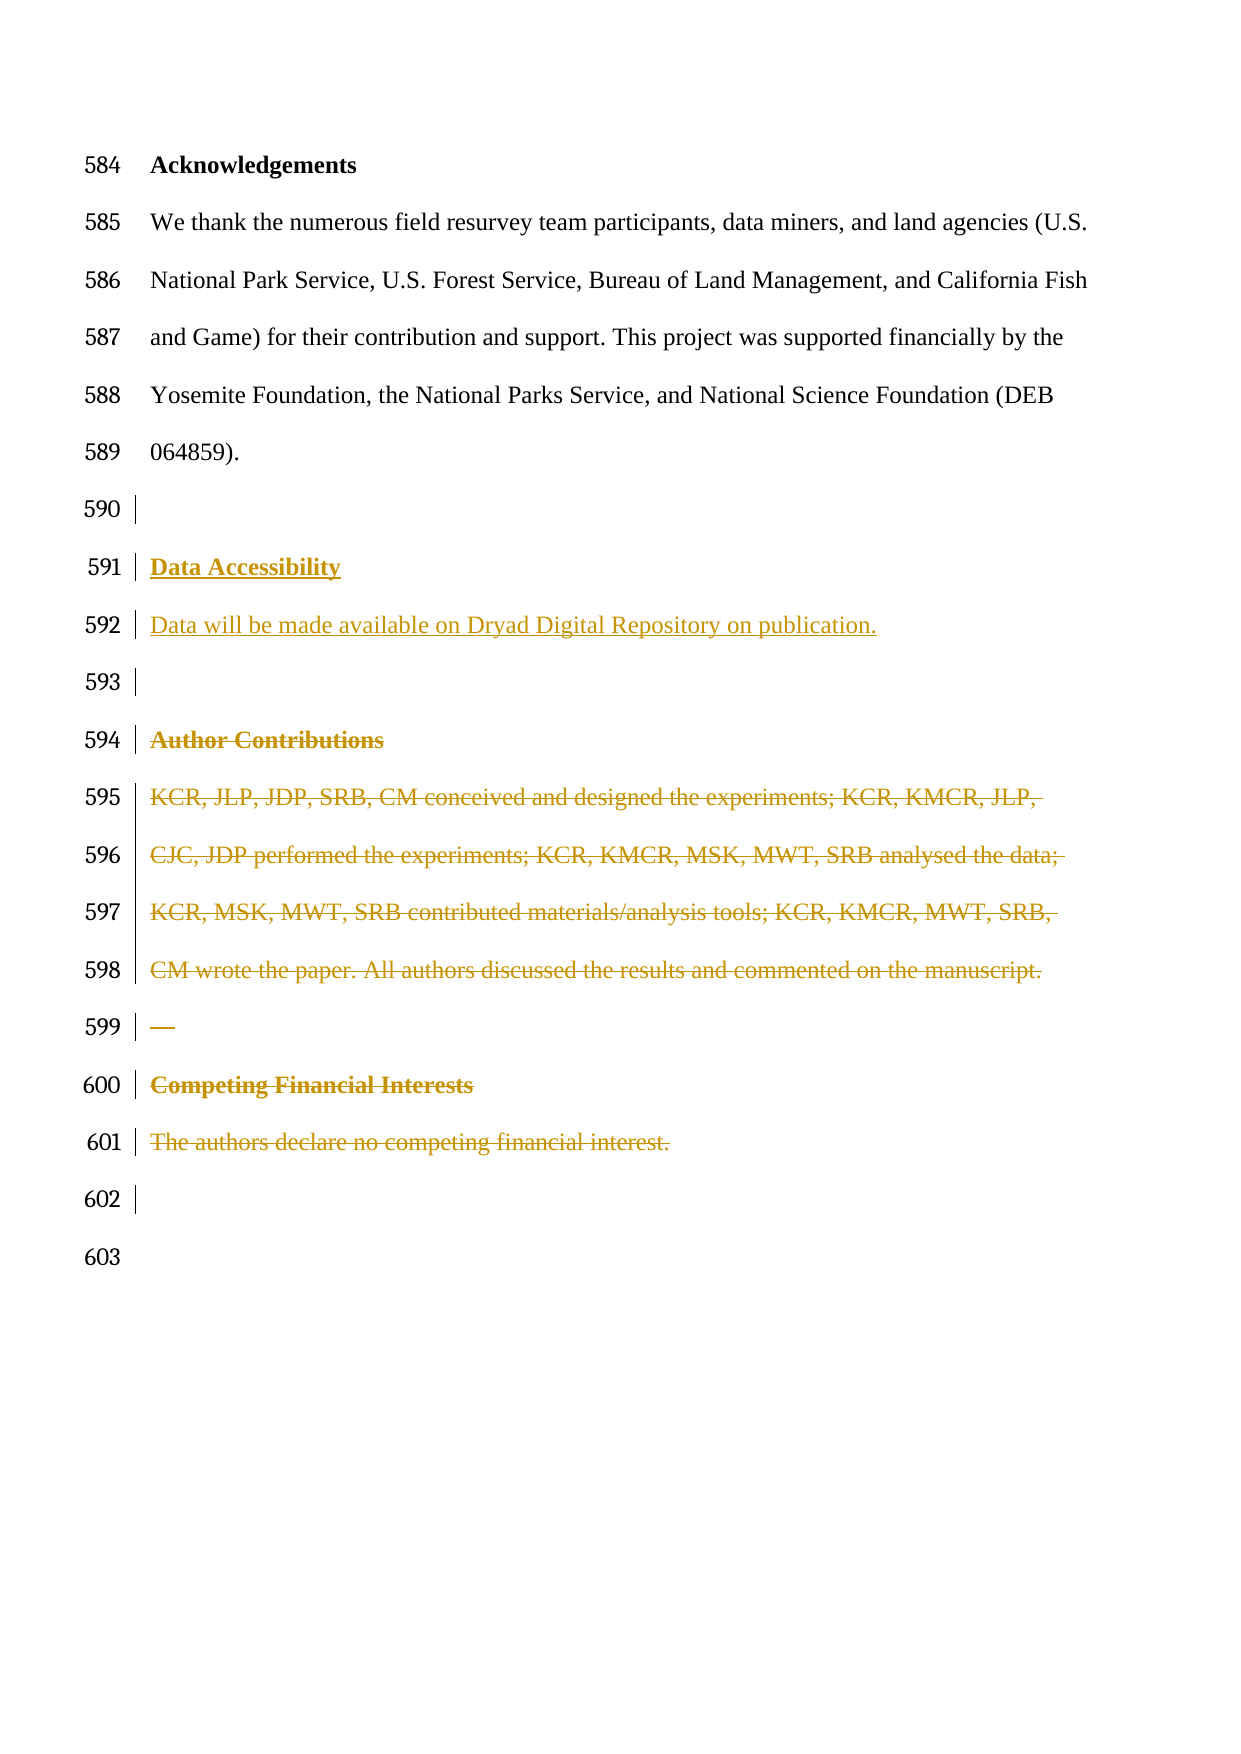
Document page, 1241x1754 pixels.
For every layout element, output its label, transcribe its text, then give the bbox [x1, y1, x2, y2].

text We thank the numerous field resurvey team participants, data miners, and land agencies (U.S. National Park Service, U.S. Forest Service, Bureau of Land Management, and California Fish and Game) for their contribution and support. This project was supported financially by the Yosemite Foundation, the National Parks Service, and National Science Foundation (DEB 064859). [150, 207, 1090, 466]
text Acknowledgements [150, 150, 1090, 179]
